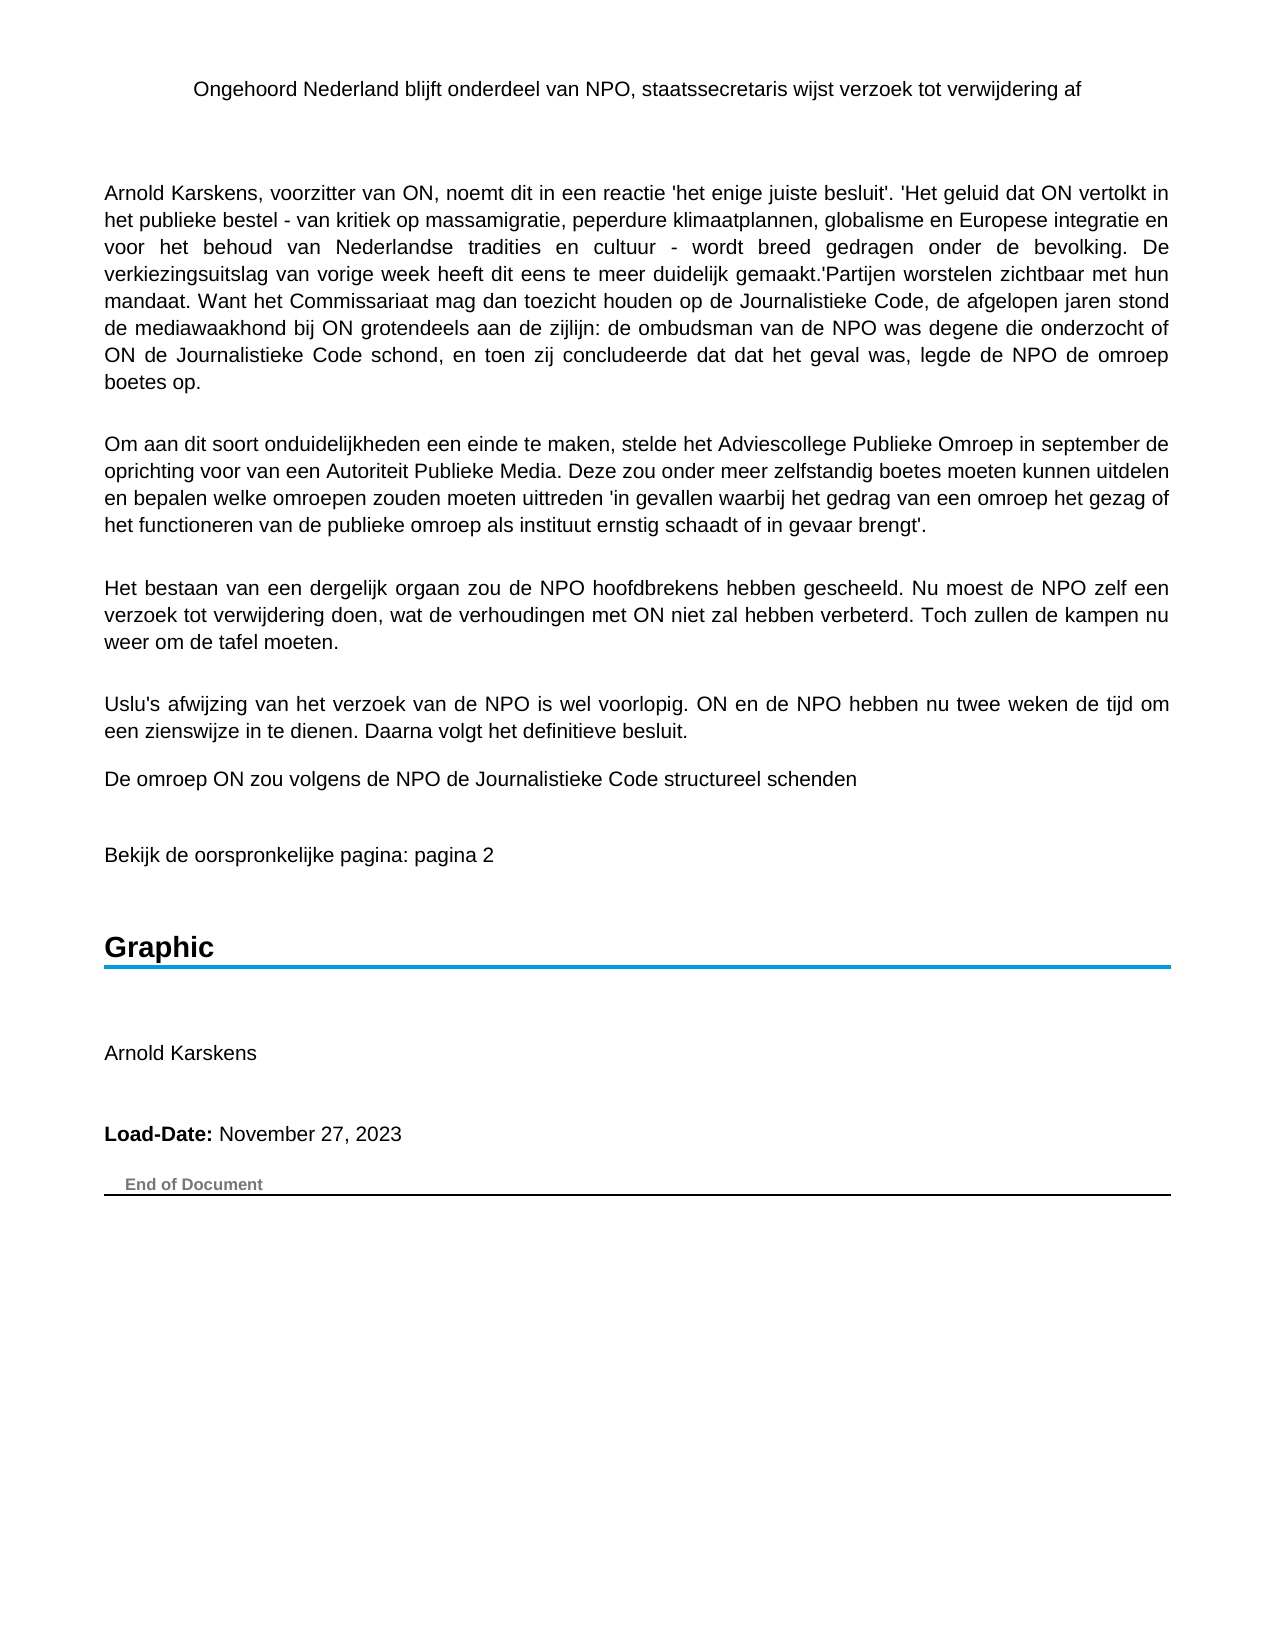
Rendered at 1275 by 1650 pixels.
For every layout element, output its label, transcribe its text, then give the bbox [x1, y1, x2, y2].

text Graphic [104, 892, 1171, 963]
text Load-Date: November 27, 2023 [104, 1090, 1171, 1146]
text De omroep ON zou volgens de NPO de Journalistieke Code structureel schenden [104, 763, 1171, 791]
text Arnold Karskens [104, 1038, 1171, 1065]
text Arnold Karskens, voorzitter van ON, noemt dit in een reactie 'het enige juiste besluit'. 'Het geluid dat ON vertolkt in het publieke bestel - van kritiek op massamigratie, peperdure klimaatplannen, globalisme en Europese integratie en voor het behoud van Nederlandse tradities en cultuur - wordt breed gedragen onder de bevolking. De verkiezingsuitslag van vorige week heeft dit eens te meer duidelijk gemaakt.'Partijen worstelen zichtbaar met hun mandaat. Want het Commissariaat mag dan toezicht houden op de Journalistieke Code, de afgelopen jaren stond de mediawaakhond bij ON grotendeels aan de zijlijn: de ombudsman van de NPO was degene die onderzocht of ON de Journalistieke Code schond, en toen zij concludeerde dat dat het geval was, legde de NPO de omroep boetes op. [104, 177, 1171, 394]
text Bekijk de oorspronkelijke pagina: pagina 2 [104, 840, 1171, 867]
text End of Document [125, 1174, 1171, 1194]
text Uslu's afwijzing van het verzoek van de NPO is wel voorlopig. ON en de NPO hebben nu twee weken de tijd om een zienswijze in te dienen. Daarna volgt het definitieve besluit. [104, 688, 1171, 743]
text Om aan dit soort onduidelijkheden een einde te maken, stelde het Adviescollege Publieke Omroep in september de oprichting voor van een Autoriteit Publieke Media. Deze zou onder meer zelfstandig boetes moeten kunnen uitdelen en bepalen welke omroepen zouden moeten uittreden 'in gevallen waarbij het gedrag van een omroep het gezag of het functioneren van de publieke omroep als instituut ernstig schaadt of in gevaar brengt'. [104, 429, 1171, 537]
text Het bestaan van een dergelijk orgaan zou de NPO hoofdbrekens hebben gescheeld. Nu moest de NPO zelf een verzoek tot verwijdering doen, wat de verhoudingen met ON niet zal hebben verbeterd. Toch zullen de kampen nu weer om de tafel moeten. [104, 572, 1171, 653]
